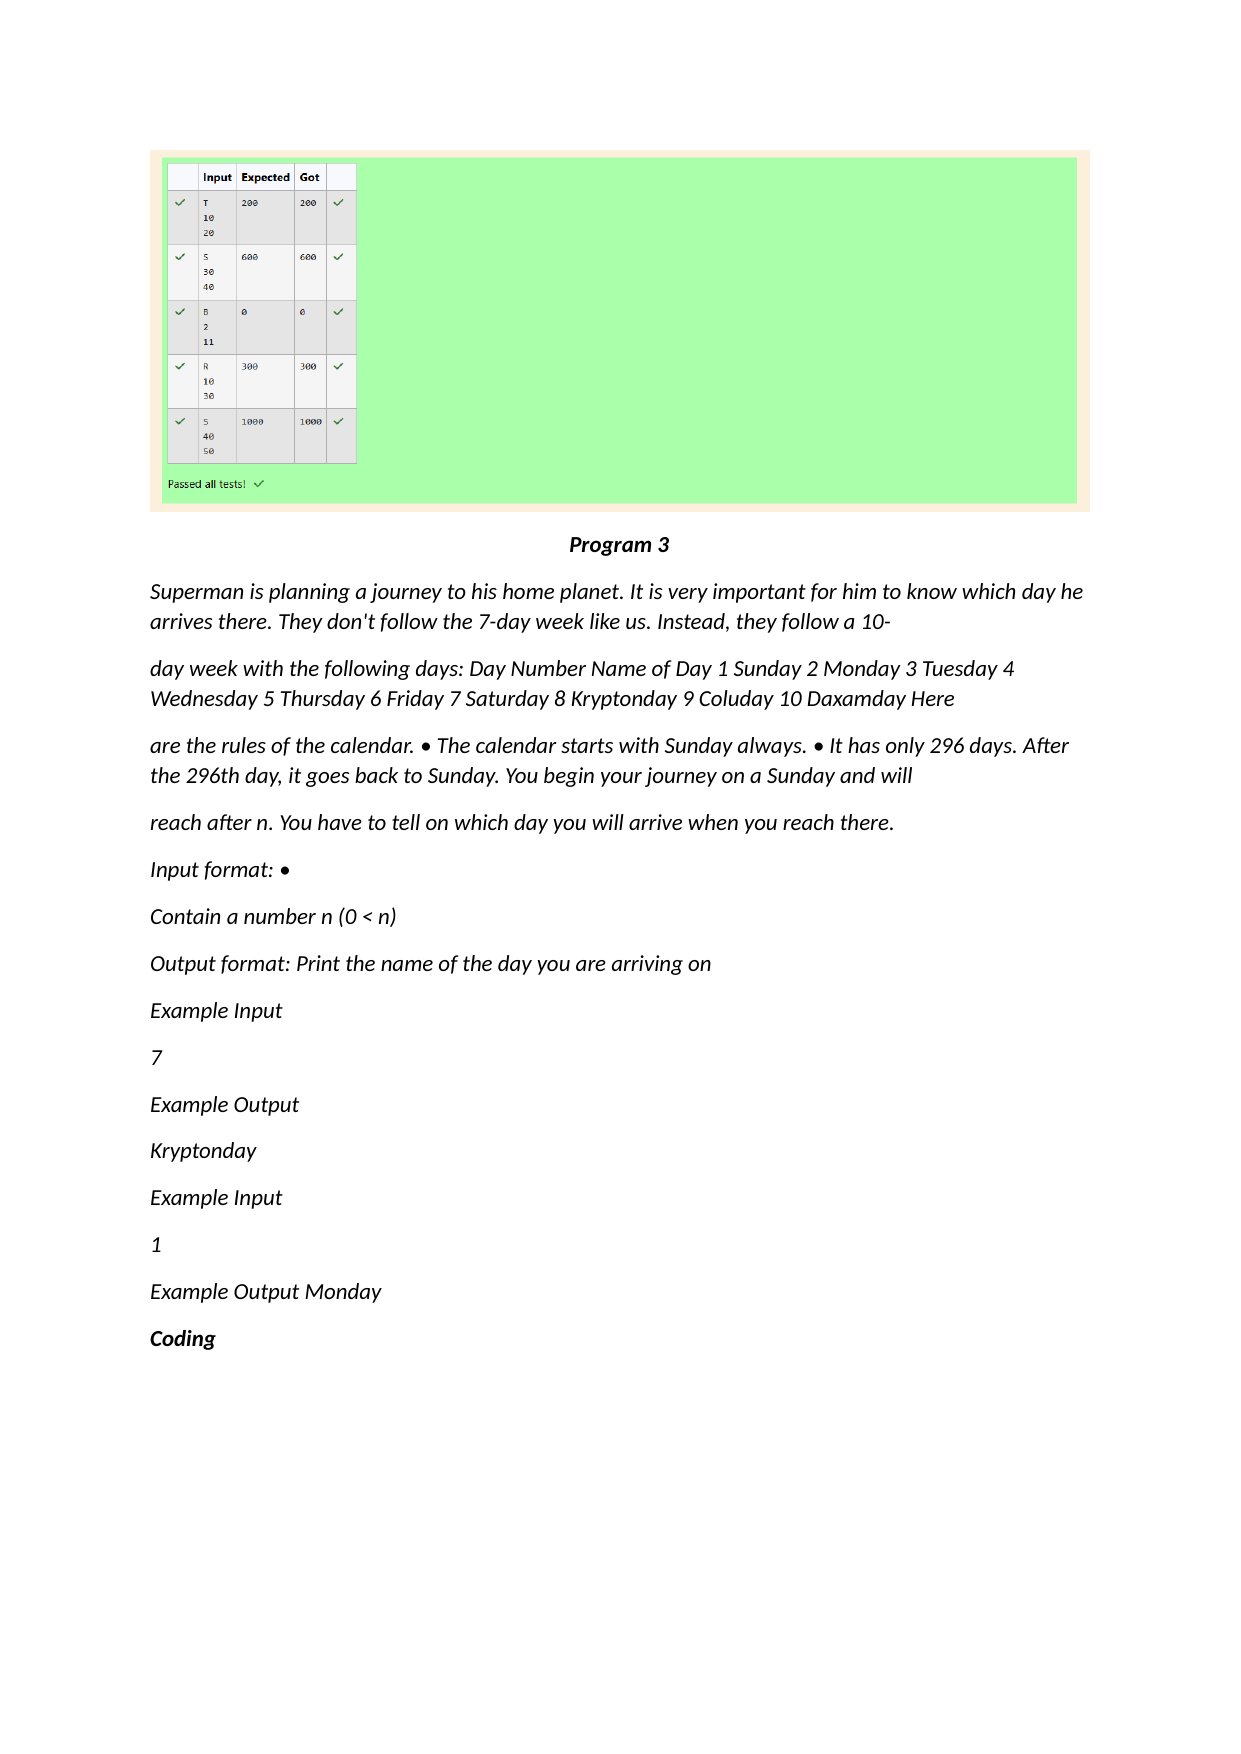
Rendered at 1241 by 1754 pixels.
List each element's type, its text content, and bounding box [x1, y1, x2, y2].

text day week with the following days: Day Number Name of Day 1 Sunday 2 Monday 3 Tuesday 4 Wednesday 5 Thursday 6 Friday 7 Saturday 8 Kryptonday 9 Coluday 10 Daxamday Here [150, 654, 1090, 713]
text Example Input [150, 1183, 1090, 1212]
picture [150, 150, 1091, 512]
text are the rules of the calendar. • The calendar starts with Sunday always. • It has only 296 days. After the 296th day, it goes back to Sunday. You begin your journey on a Sunday and will [150, 731, 1090, 790]
text Contain a number n (0 < n) [150, 902, 1090, 930]
text Input format: • [150, 855, 1090, 883]
text Example Output Monday [150, 1277, 1090, 1305]
text 7 [150, 1043, 1090, 1071]
text Program 3 [150, 530, 1090, 558]
text Example Output [150, 1090, 1090, 1118]
text Output format: Print the name of the day you are arriving on [150, 949, 1090, 977]
text Coding [150, 1324, 1090, 1352]
text Example Input [150, 996, 1090, 1024]
text Kryptonday [150, 1137, 1090, 1165]
text Superman is planning a journey to his home planet. It is very important for him to know which day he arrives there. They don't follow the 7-day week like us. Instead, they follow a 10- [150, 577, 1090, 636]
text 1 [150, 1230, 1090, 1258]
text reach after n. You have to tell on which day you will arrive when you reach there. [150, 808, 1090, 837]
